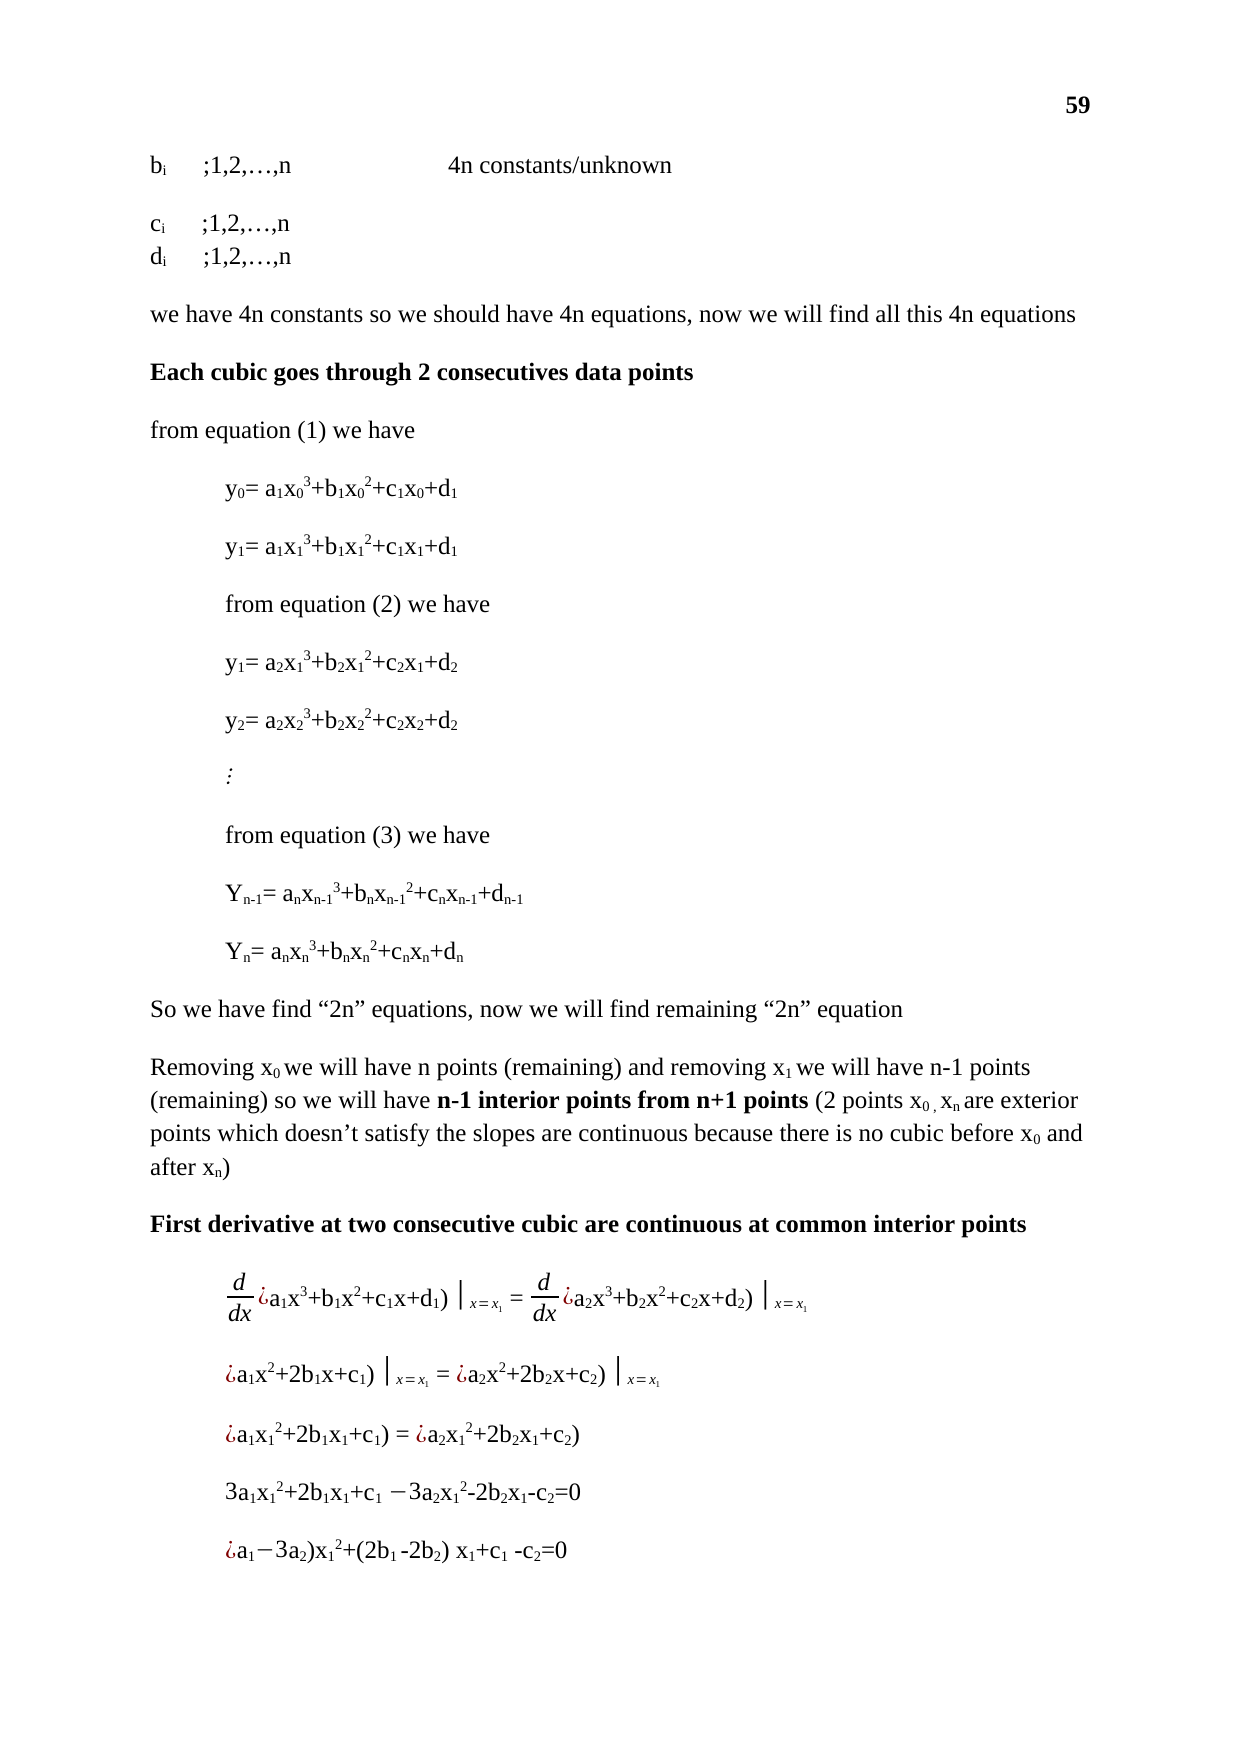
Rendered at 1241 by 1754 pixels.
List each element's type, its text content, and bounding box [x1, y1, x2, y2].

text Yn= anxn3+bnxn2+cnxn+dn [225, 936, 1090, 965]
text y2= a2x23+b2x22+c2x2+d2 [225, 705, 1090, 734]
text ci ;1,2,…,n di ;1,2,…,n [150, 208, 1090, 270]
text a1x12+2b1x1+c1) = a2x12+2b2x1+c2) [225, 1419, 1090, 1448]
text So we have find “2n” equations, now we will find remaining “2n” equation [150, 994, 1090, 1023]
text bi ;1,2,…,n 4n constants/unknown [150, 150, 1090, 179]
text y1= a1x13+b1x12+c1x1+d1 [225, 531, 1090, 560]
text y0= a1x03+b1x02+c1x0+d1 [225, 473, 1090, 502]
text Each cubic goes through 2 consecutives data points [150, 357, 1090, 386]
text a1x2+2b1x+c1) = a2x2+2b2x+c2) [225, 1357, 1090, 1390]
text a1x12+2b1x1+c1 a2x12-2b2x1-c2=0 [225, 1477, 1090, 1506]
text we have 4n constants so we should have 4n equations, now we will find all this 4n equations [150, 299, 1090, 328]
text y1= a2x13+b2x12+c2x1+d2 [225, 647, 1090, 676]
text First derivative at two consecutive cubic are continuous at common interior points [150, 1209, 1090, 1238]
text a1a2)x12+(2b1 -2b2) x1+c1 -c2=0 [225, 1536, 1090, 1564]
text a1x3+b1x2+c1x+d1) = a2x3+b2x2+c2x+d2) [225, 1268, 1090, 1327]
text from equation (3) we have [225, 820, 1090, 849]
text Yn-1= anxn-13+bnxn-12+cnxn-1+dn-1 [225, 878, 1090, 907]
text Removing x0 we will have n points (remaining) and removing x1 we will have n-1 points (remaining) so we will have n-1 interior points from n+1 points (2 points x0 , xn are exterior points which doesn’t satisfy the slopes are continuous because there is no cubic before x0 and after xn) [150, 1052, 1090, 1180]
text from equation (2) we have [225, 589, 1090, 618]
text from equation (1) we have [150, 415, 1090, 444]
